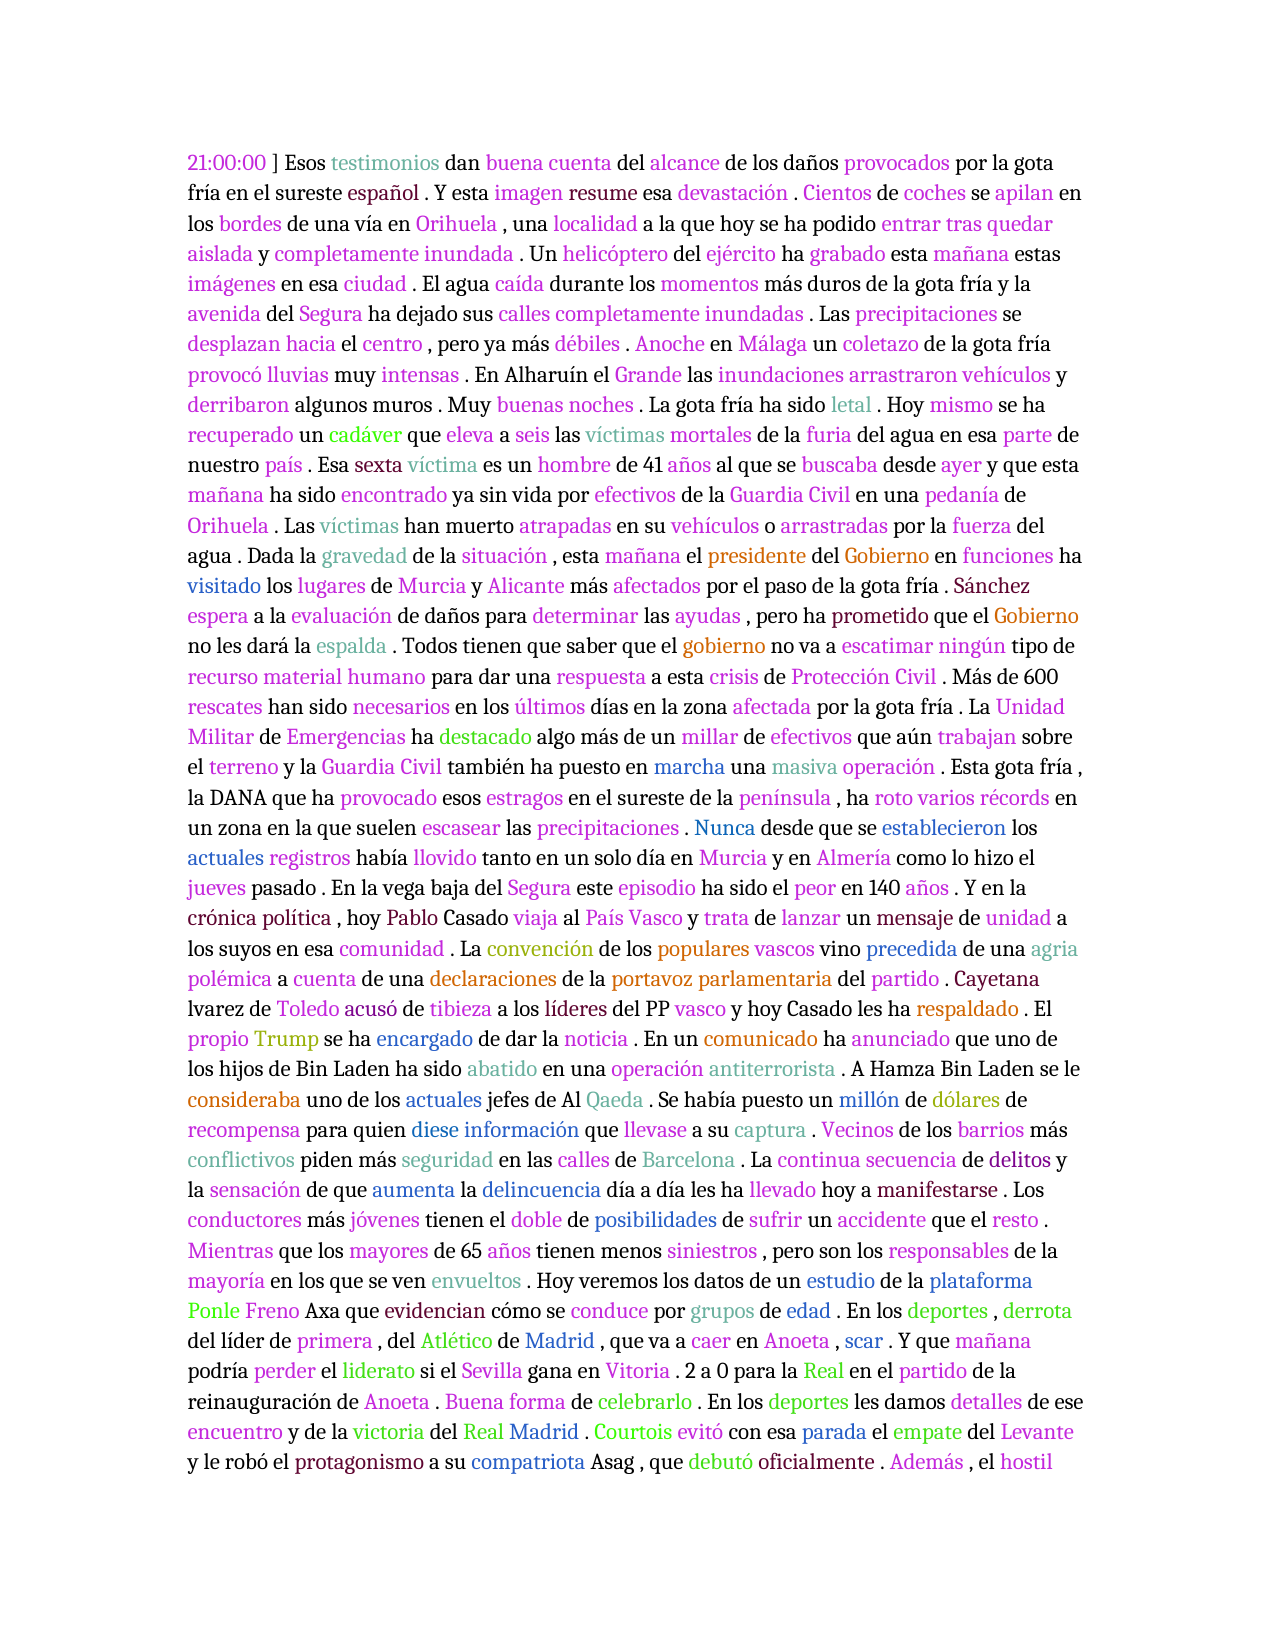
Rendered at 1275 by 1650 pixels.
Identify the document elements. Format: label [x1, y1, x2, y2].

text [187, 150, 1087, 1475]
